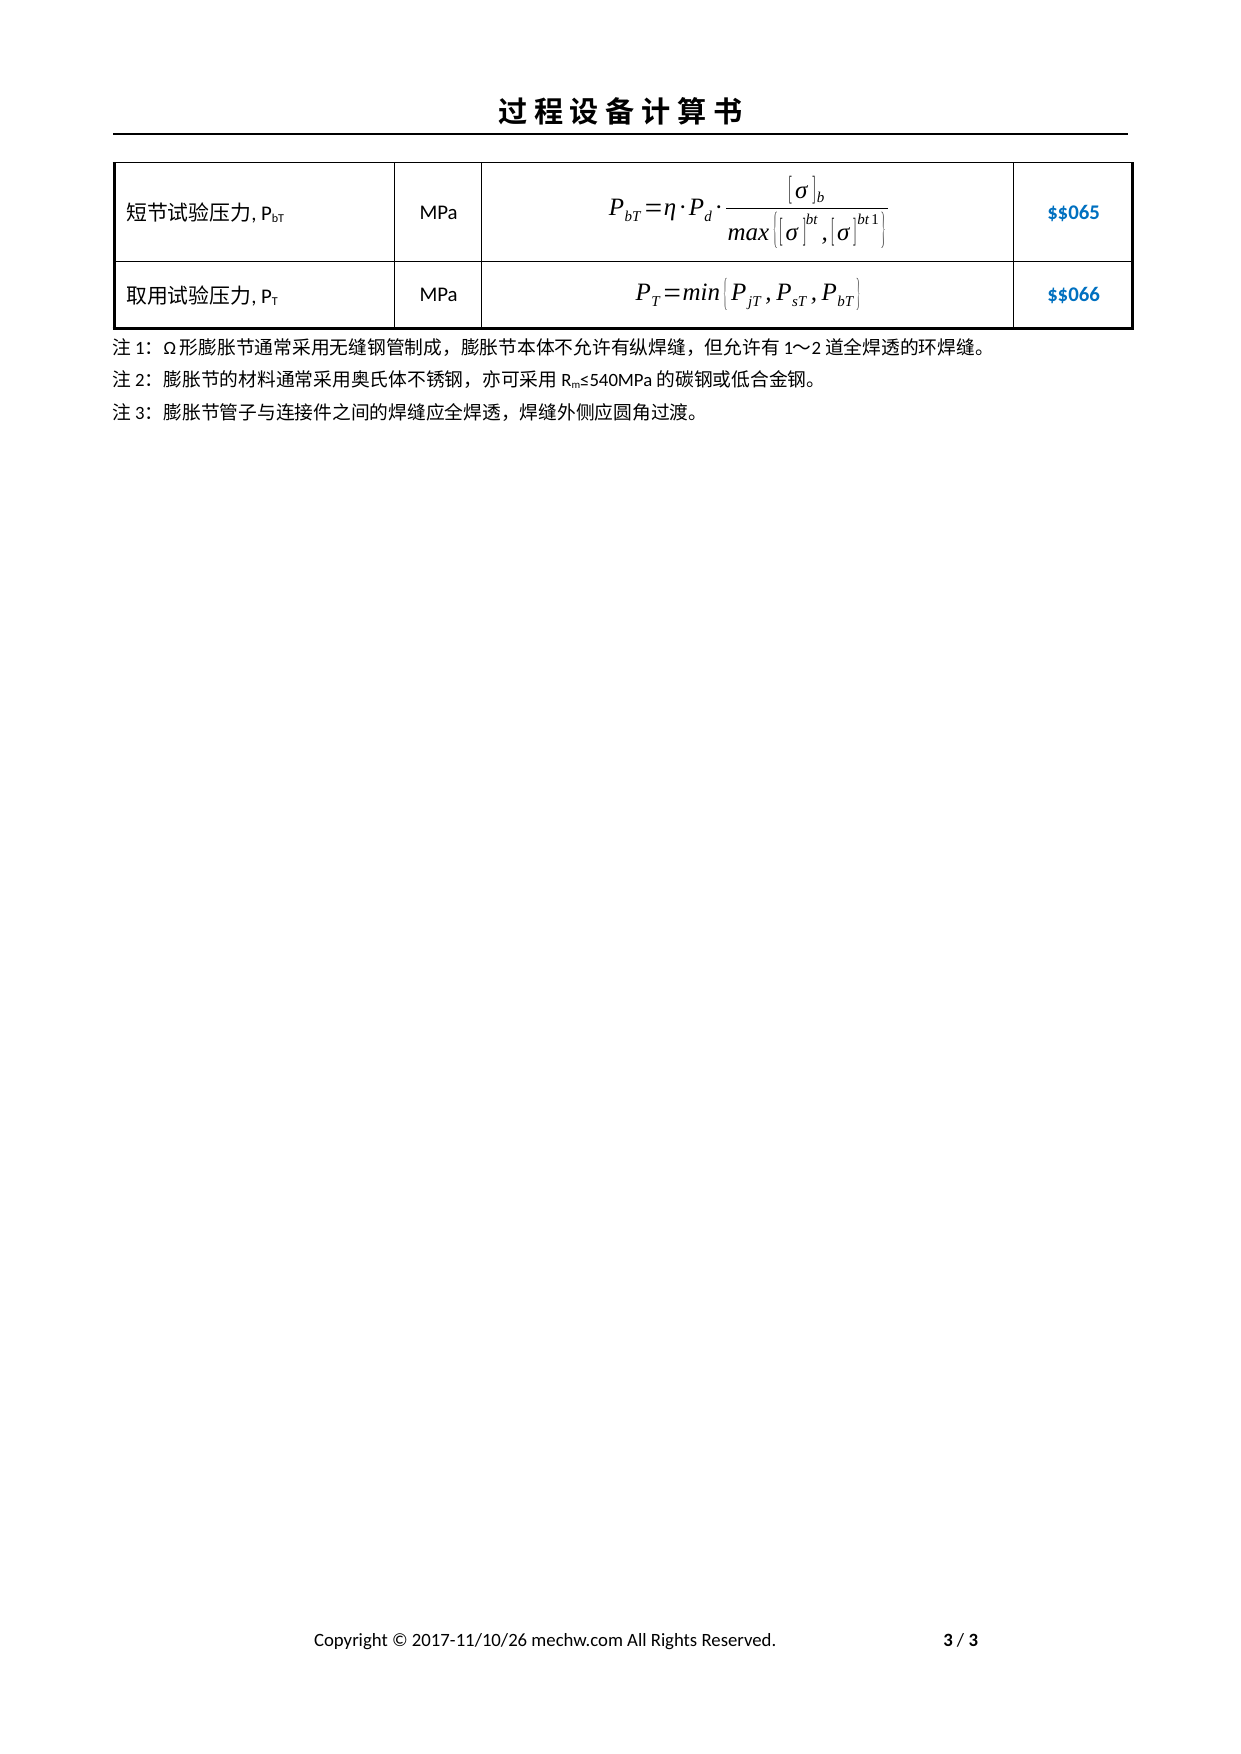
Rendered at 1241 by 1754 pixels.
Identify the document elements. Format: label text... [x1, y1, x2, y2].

text 注3：膨胀节管子与连接件之间的焊缝应全焊透，焊缝外侧应圆角过渡。 [112, 395, 1128, 427]
table_cell [482, 262, 1013, 327]
table_cell 取用试验压力, PT [116, 262, 394, 327]
table_cell $$066 [1014, 262, 1131, 327]
table_cell MPa [395, 163, 481, 261]
table_cell $$065 [1014, 163, 1131, 261]
text 注1：Ω形膨胀节通常采用无缝钢管制成，膨胀节本体不允许有纵焊缝，但允许有1～2道全焊透的环焊缝。 [112, 330, 1128, 362]
table_cell MPa [395, 262, 481, 327]
table_cell 短节试验压力, PbT [116, 163, 394, 261]
text 注2：膨胀节的材料通常采用奥氏体不锈钢，亦可采用 Rm≤540MPa 的碳钢或低合金钢。 [112, 362, 1128, 395]
table_cell [482, 163, 1013, 261]
